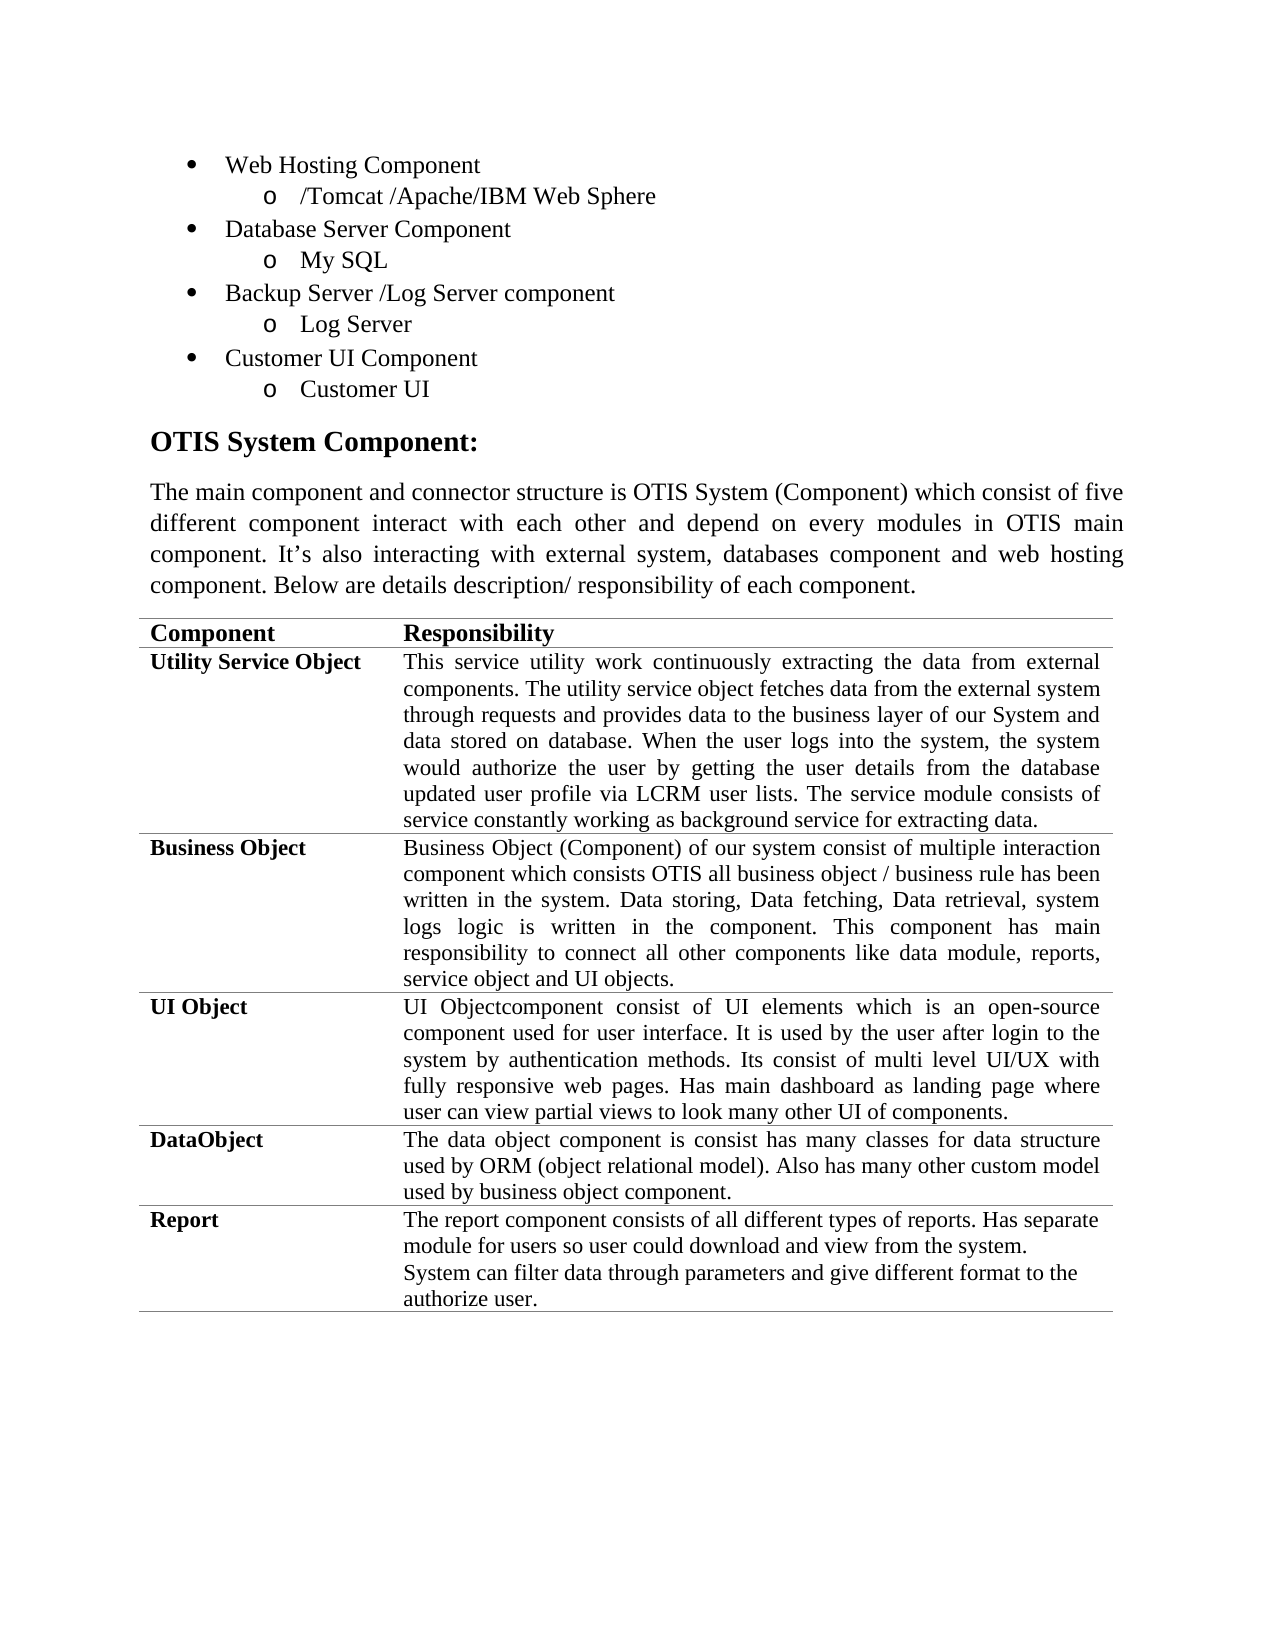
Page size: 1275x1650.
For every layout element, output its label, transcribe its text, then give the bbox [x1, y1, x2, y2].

table_cell Report [139, 1206, 392, 1311]
list Database Server Component [187, 214, 1125, 243]
table_header Responsibility [392, 619, 1113, 647]
list /Tomcat /Apache/IBM Web Sphere [262, 181, 1125, 212]
table_cell Business Object (Component) of our system consist of multiple interaction component which consists OTIS all business object / business rule has been written in the system. Data storing, Data fetching, Data retrieval, system logs logic is written in the component. This component has main responsibility to connect all other components like data module, reports, service object and UI objects. [392, 834, 1113, 992]
list Customer UI [262, 374, 1125, 405]
table_cell Utility Service Object [139, 648, 392, 833]
table_cell DataObject [139, 1126, 392, 1205]
list Customer UI Component [187, 343, 1125, 372]
table_cell The data object component is consist has many classes for data structure used by ORM (object relational model). Also has many other custom model used by business object component. [392, 1126, 1113, 1205]
table_cell This service utility work continuously extracting the data from external components. The utility service object fetches data from the external system through requests and provides data to the business layer of our System and data stored on database. When the user logs into the system, the system would authorize the user by getting the user details from the database updated user profile via LCRM user lists. The service module consists of service constantly working as background service for extracting data. [392, 648, 1113, 833]
text OTIS System Component: [150, 424, 1125, 457]
table_cell Business Object [139, 834, 392, 992]
table_cell UI Object [139, 993, 392, 1125]
text The main component and connector structure is OTIS System (Component) which consist of five different component interact with each other and depend on every modules in OTIS main component. It’s also interacting with external system, databases component and web hosting component. Below are details description/ responsibility of each component. [150, 477, 1125, 598]
list Log Server [262, 309, 1125, 340]
list My SQL [262, 245, 1125, 276]
table_cell The report component consists of all different types of reports. Has separate module for users so user could download and view from the system. System can filter data through parameters and give different format to the authorize user. [392, 1206, 1113, 1311]
table_header Component [139, 619, 392, 647]
table_cell UI Objectcomponent consist of UI elements which is an open-source component used for user interface. It is used by the user after login to the system by authentication methods. Its consist of multi level UI/UX with fully responsive web pages. Has main dashboard as landing page where user can view partial views to look many other UI of components. [392, 993, 1113, 1125]
list Backup Server /Log Server component [187, 278, 1125, 307]
list Web Hosting Component [187, 150, 1125, 179]
